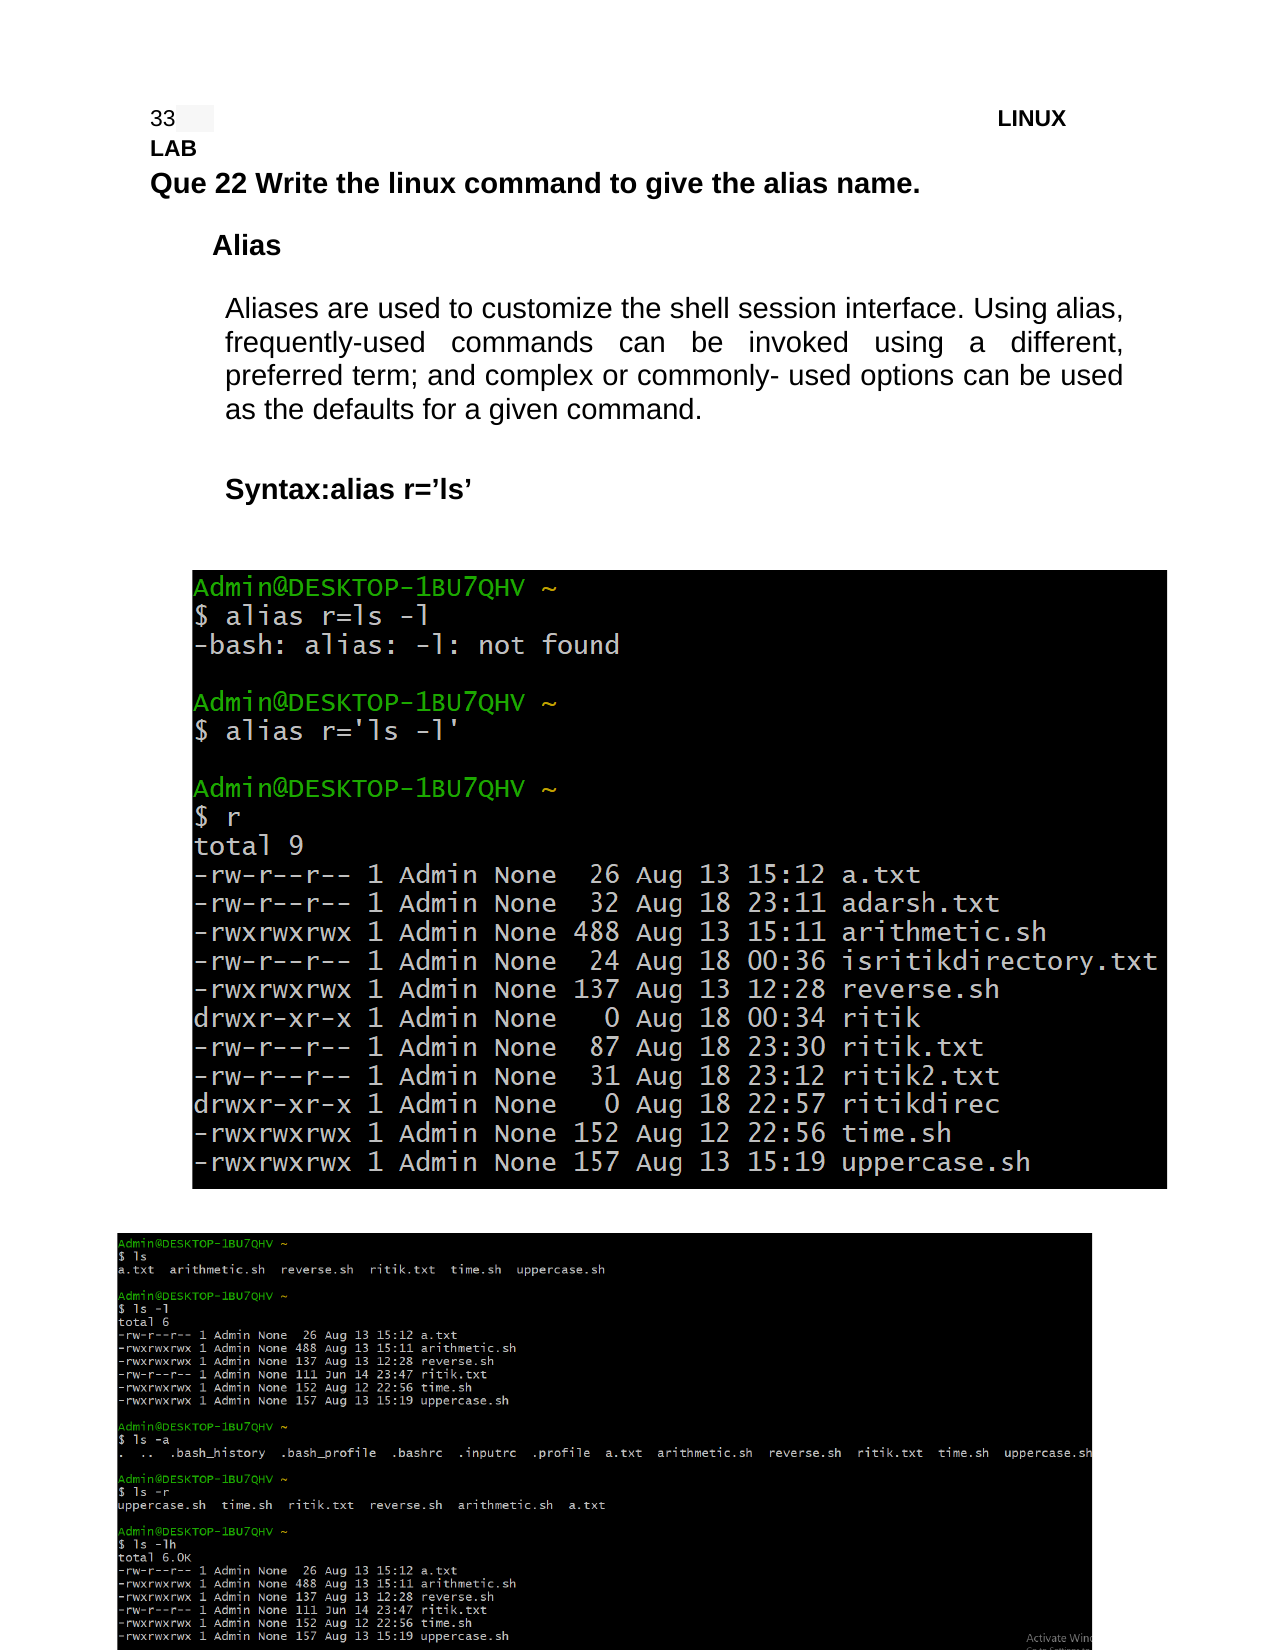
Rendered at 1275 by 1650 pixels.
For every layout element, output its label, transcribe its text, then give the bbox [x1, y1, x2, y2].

text Syntax:alias r=’ls’ [225, 472, 1125, 506]
subtitle Alias [187, 228, 1125, 262]
picture [117, 1233, 1093, 1650]
subtitle Que 22 Write the linux command to give the alias name. [150, 166, 1125, 199]
picture [192, 570, 1168, 1189]
subtitle Aliases are used to customize the shell session interface. Using alias, frequently-used commands can be invoked using a different, preferred term; and complex or commonly- used options can be used as the defaults for a given command. [225, 291, 1125, 425]
